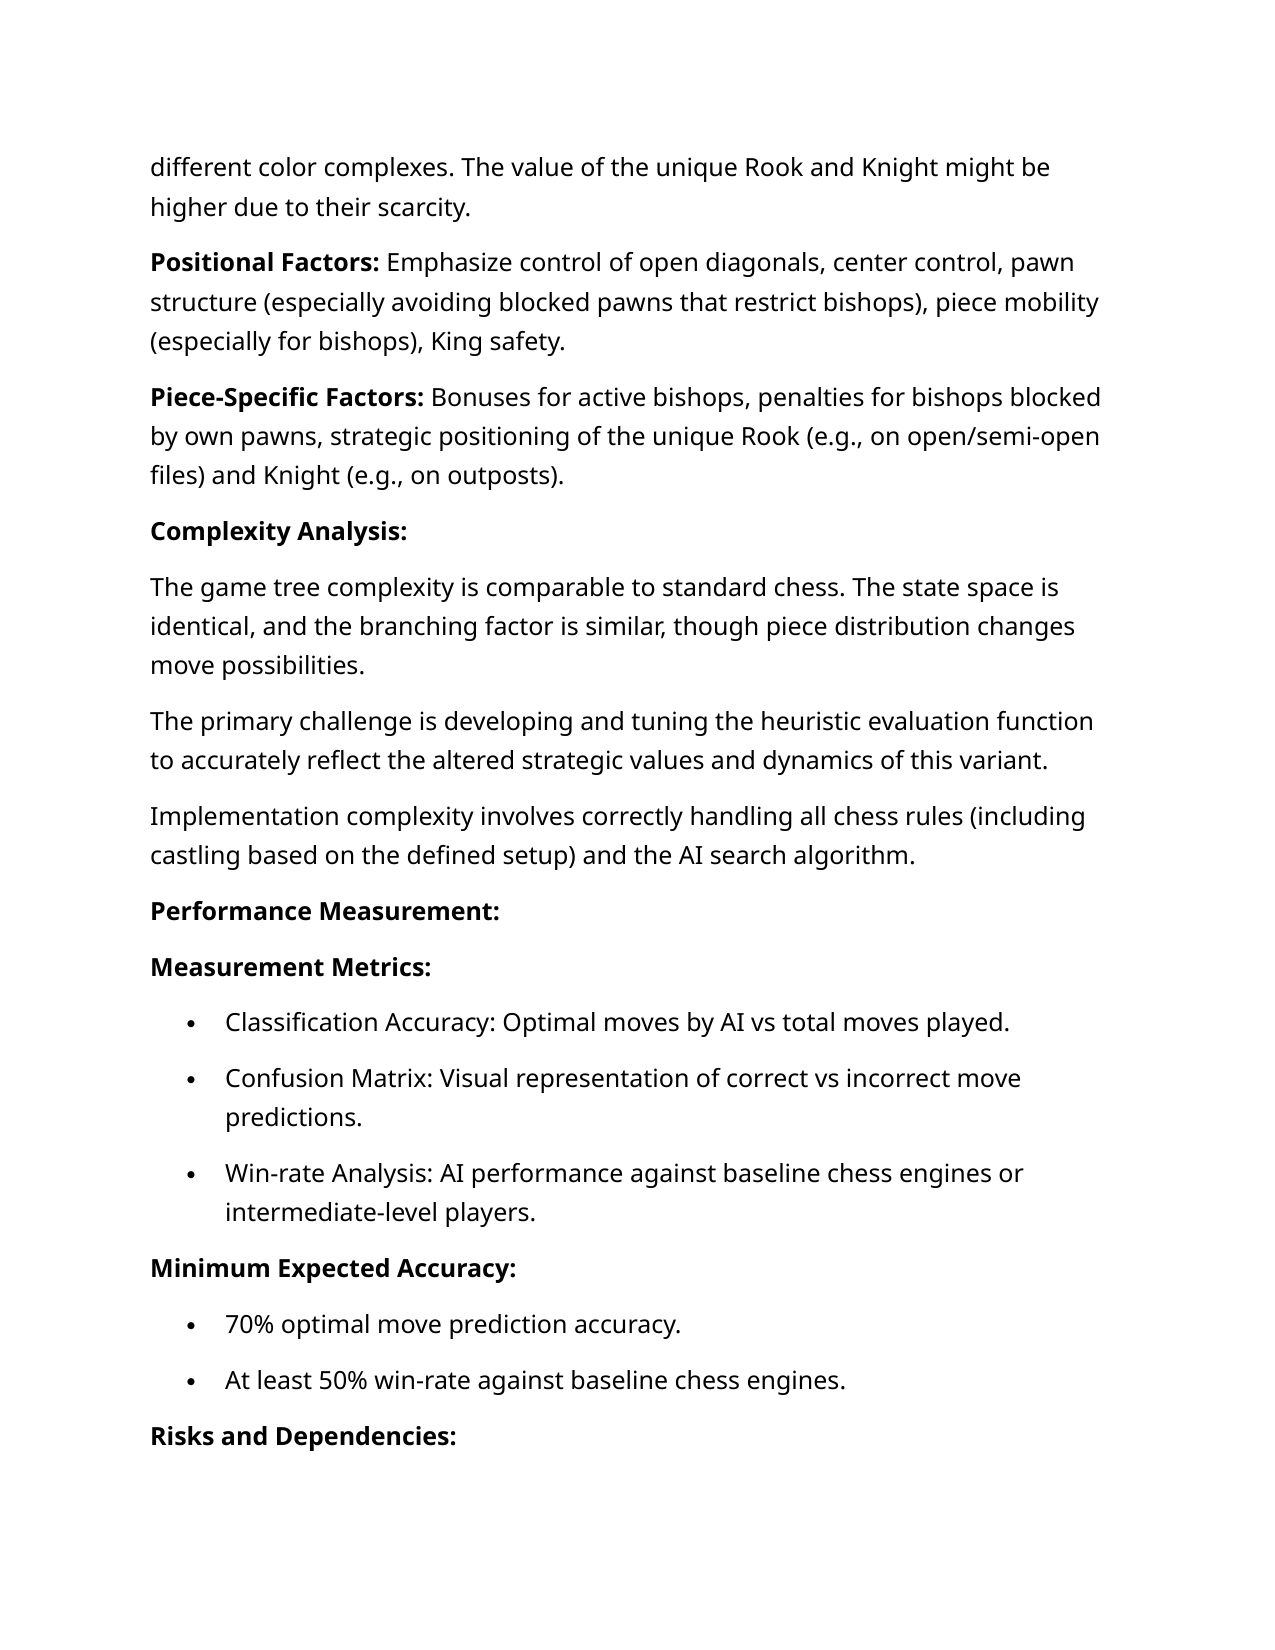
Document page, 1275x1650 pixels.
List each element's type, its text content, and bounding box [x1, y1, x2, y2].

list Classification Accuracy: Optimal moves by AI vs total moves played. [187, 1005, 1125, 1039]
text Minimum Expected Accuracy: [150, 1251, 1125, 1285]
text Performance Measurement: [150, 893, 1125, 927]
text Positional Factors: Emphasize control of open diagonals, center control, pawn structure (especially avoiding blocked pawns that restrict bishops), piece mobility (especially for bishops), King safety. [150, 245, 1125, 357]
list Confusion Matrix: Visual representation of correct vs incorrect move predictions. [187, 1061, 1125, 1134]
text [150, 150, 1125, 223]
text The primary challenge is developing and tuning the heuristic evaluation function to accurately reflect the altered strategic values and dynamics of this variant. [150, 703, 1125, 777]
list 70% optimal move prediction accuracy. [187, 1307, 1125, 1341]
list Win-rate Analysis: AI performance against baseline chess engines or intermediate-level players. [187, 1156, 1125, 1229]
list At least 50% win-rate against baseline chess engines. [187, 1362, 1125, 1397]
text Complexity Analysis: [150, 513, 1125, 547]
text The game tree complexity is comparable to standard chess. The state space is identical, and the branching factor is similar, though piece distribution changes move possibilities. [150, 569, 1125, 682]
text Measurement Metrics: [150, 949, 1125, 983]
text Piece-Specific Factors: Bonuses for active bishops, penalties for bishops blocked by own pawns, strategic positioning of the unique Rook (e.g., on open/semi-open files) and Knight (e.g., on outposts). [150, 379, 1125, 492]
text Risks and Dependencies: [150, 1418, 1125, 1452]
text Implementation complexity involves correctly handling all chess rules (including castling based on the defined setup) and the AI search algorithm. [150, 798, 1125, 872]
